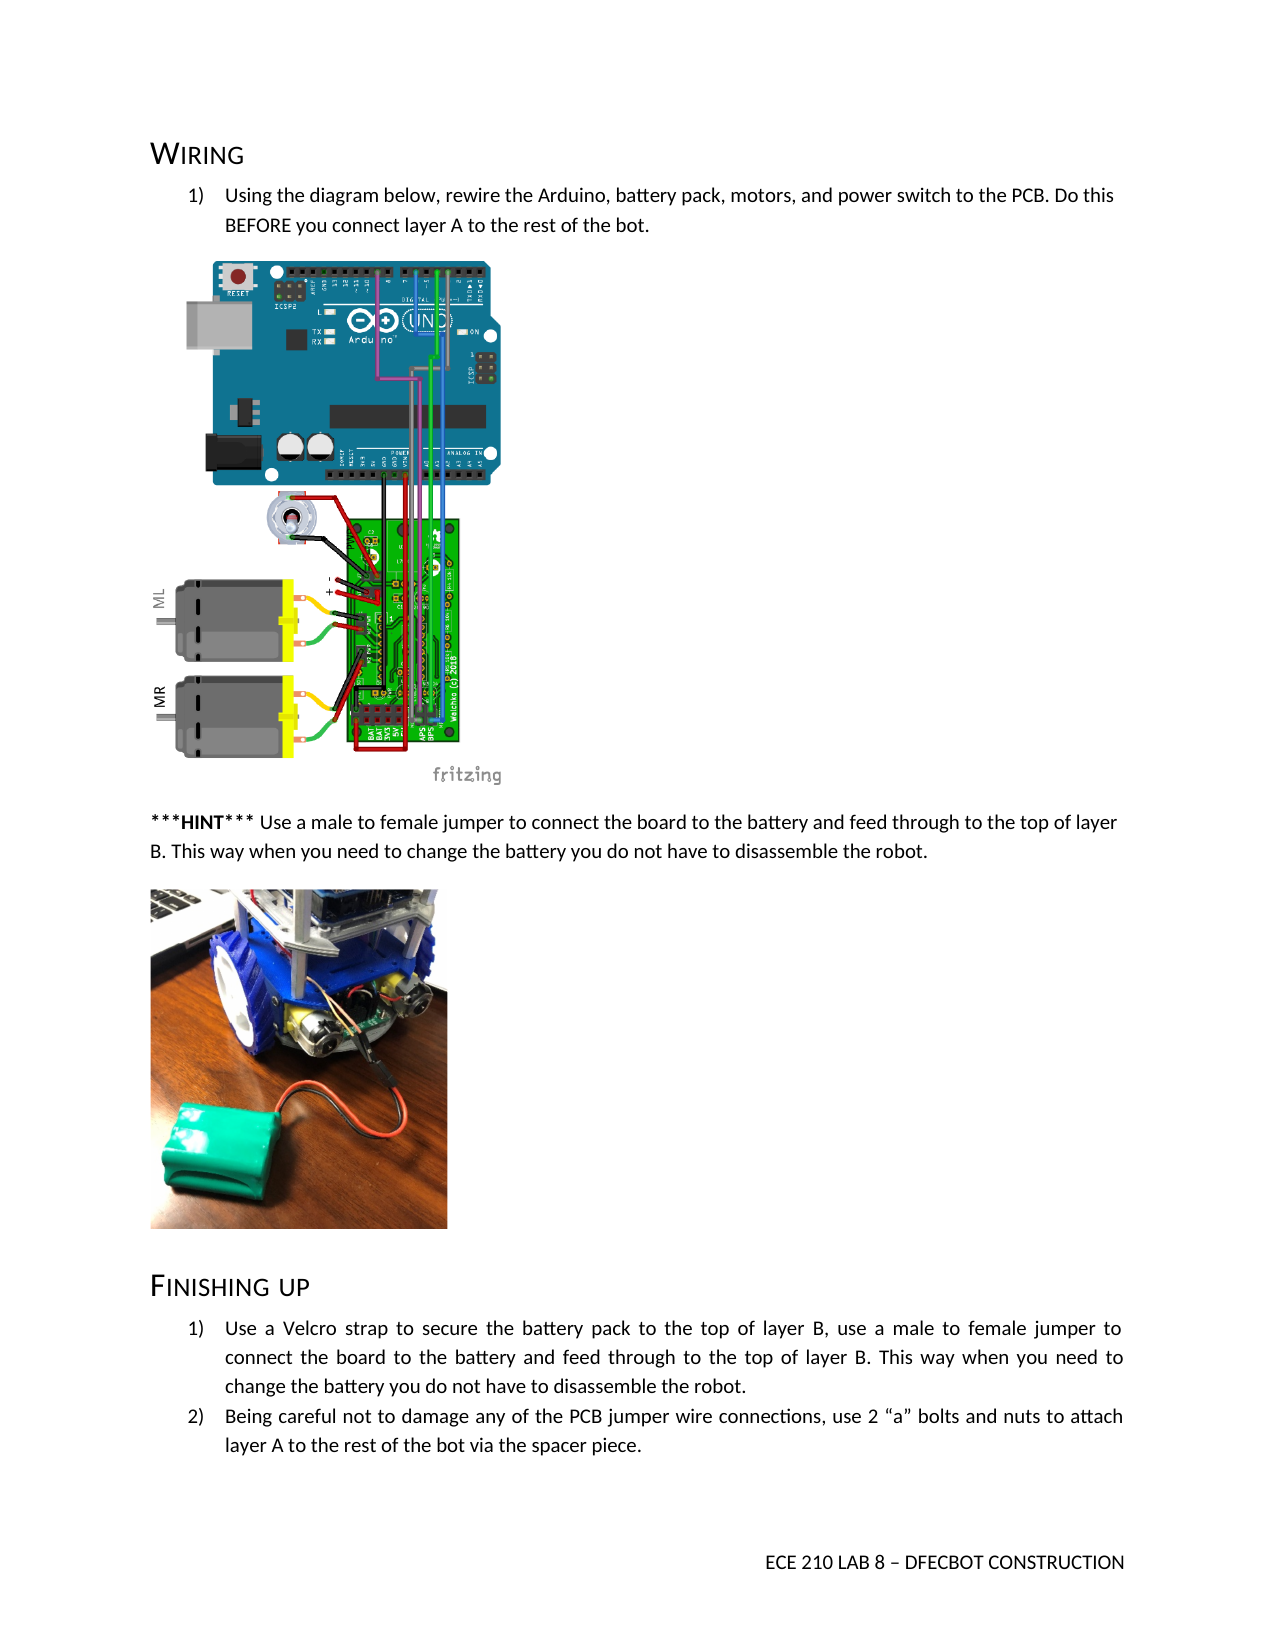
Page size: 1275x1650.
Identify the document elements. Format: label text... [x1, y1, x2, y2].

text ***HINT*** Use a male to female jumper to connect the board to the battery and feed through to the top of layer B. This way when you need to change the battery you do not have to disassemble the robot. [150, 809, 1125, 864]
picture [150, 261, 501, 785]
picture [151, 890, 448, 1229]
list Being careful not to damage any of the PCB jumper wire connections, use 2 “a” bolts and nuts to attach layer A to the rest of the bot via the spacer piece. [187, 1403, 1125, 1457]
list Use a Velcro strap to secure the battery pack to the top of layer B, use a male to female jumper to connect the board to the battery and feed through to the top of layer B. This way when you need to change the battery you do not have to disassemble the robot. [187, 1315, 1125, 1399]
subtitle Finishing up [150, 1264, 1125, 1305]
list Using the diagram below, rewire the Arduino, battery pack, motors, and power switch to the PCB. Do this BEFORE you connect layer A to the rest of the bot. [187, 183, 1125, 237]
subtitle Wiring [150, 132, 1125, 172]
